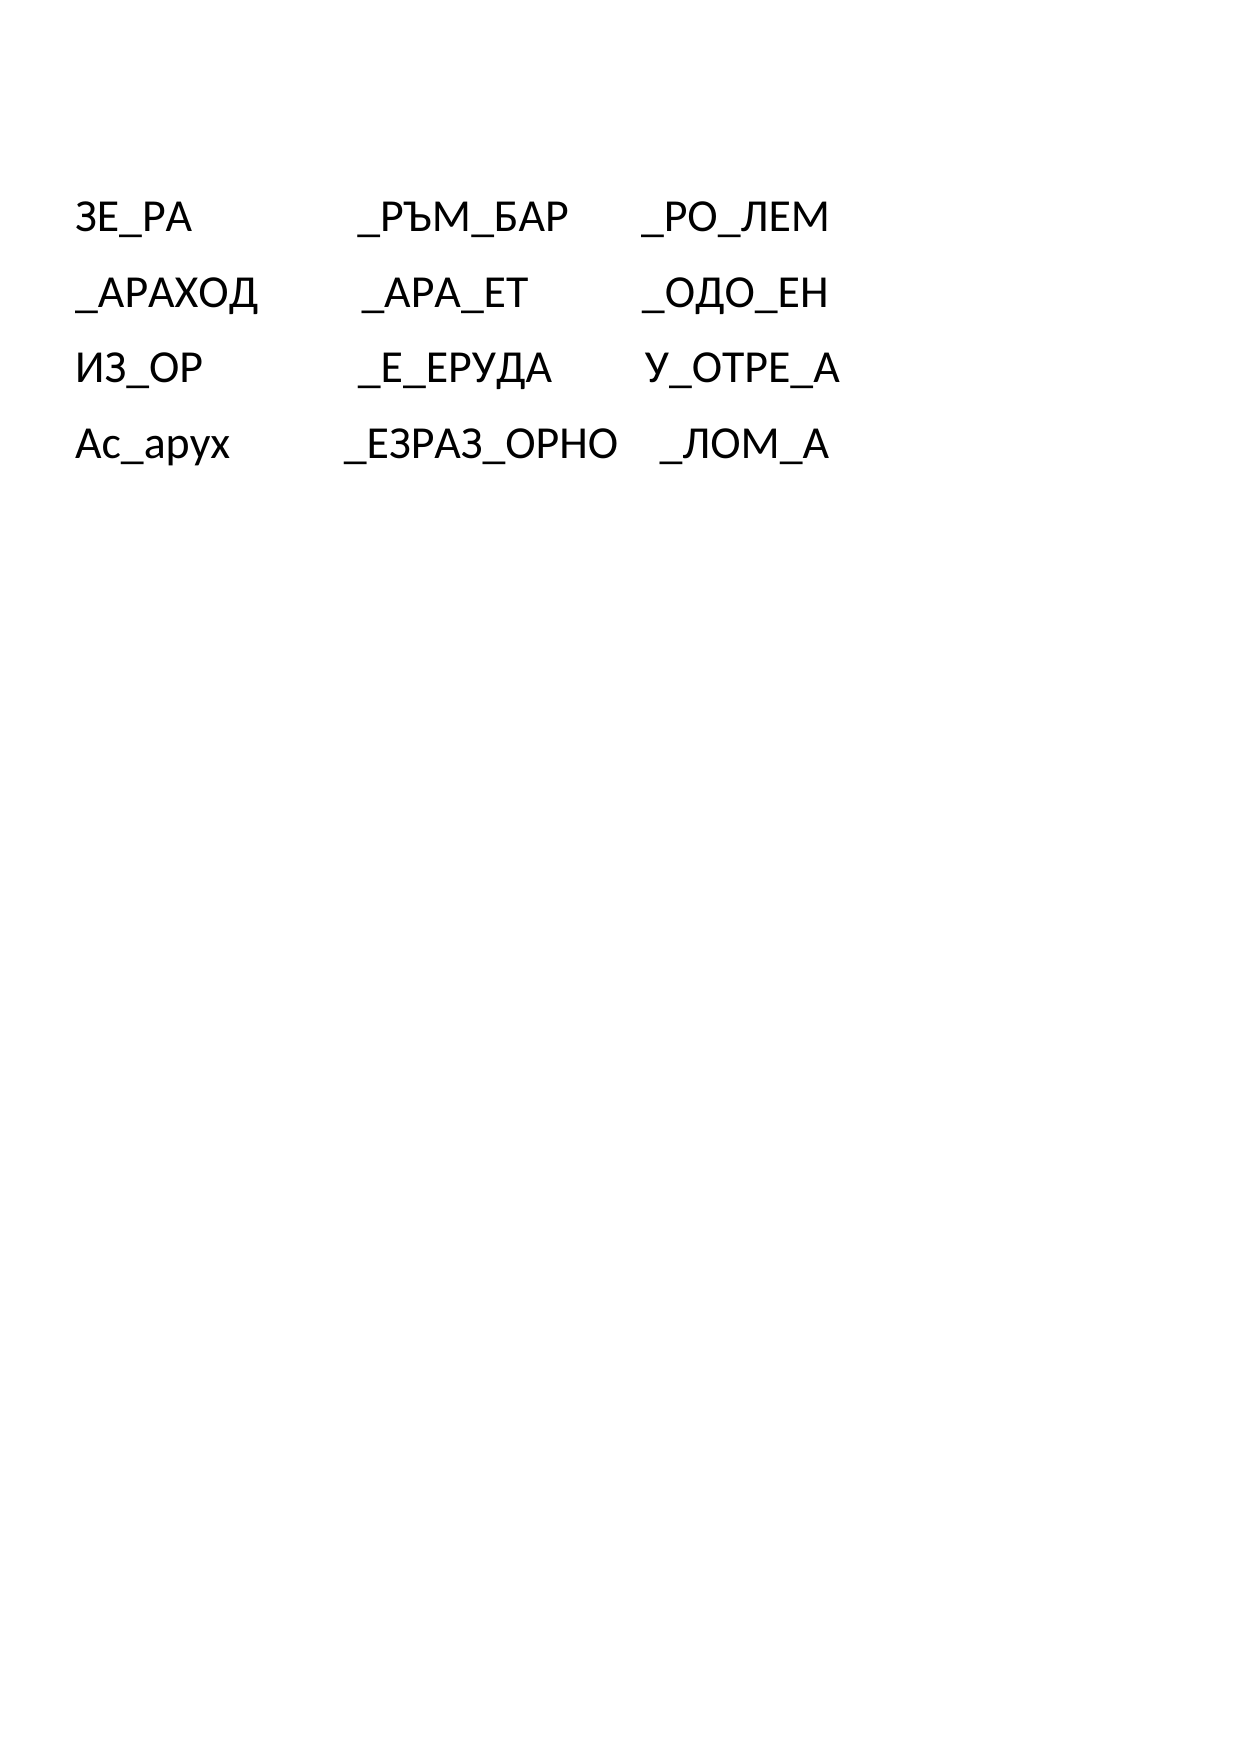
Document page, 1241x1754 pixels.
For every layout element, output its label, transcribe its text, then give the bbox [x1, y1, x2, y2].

text Ас_арух _ЕЗРАЗ_ОРНО _ЛОМ_А [75, 414, 1165, 470]
text ЗЕ_РА _РЪМ_БАР _РО_ЛЕМ [75, 187, 1165, 242]
text _АРАХОД _АРА_ЕТ _ОДО_ЕН [75, 262, 1165, 318]
text ИЗ_ОР _Е_ЕРУДА У_ОТРЕ_А [75, 338, 1165, 394]
